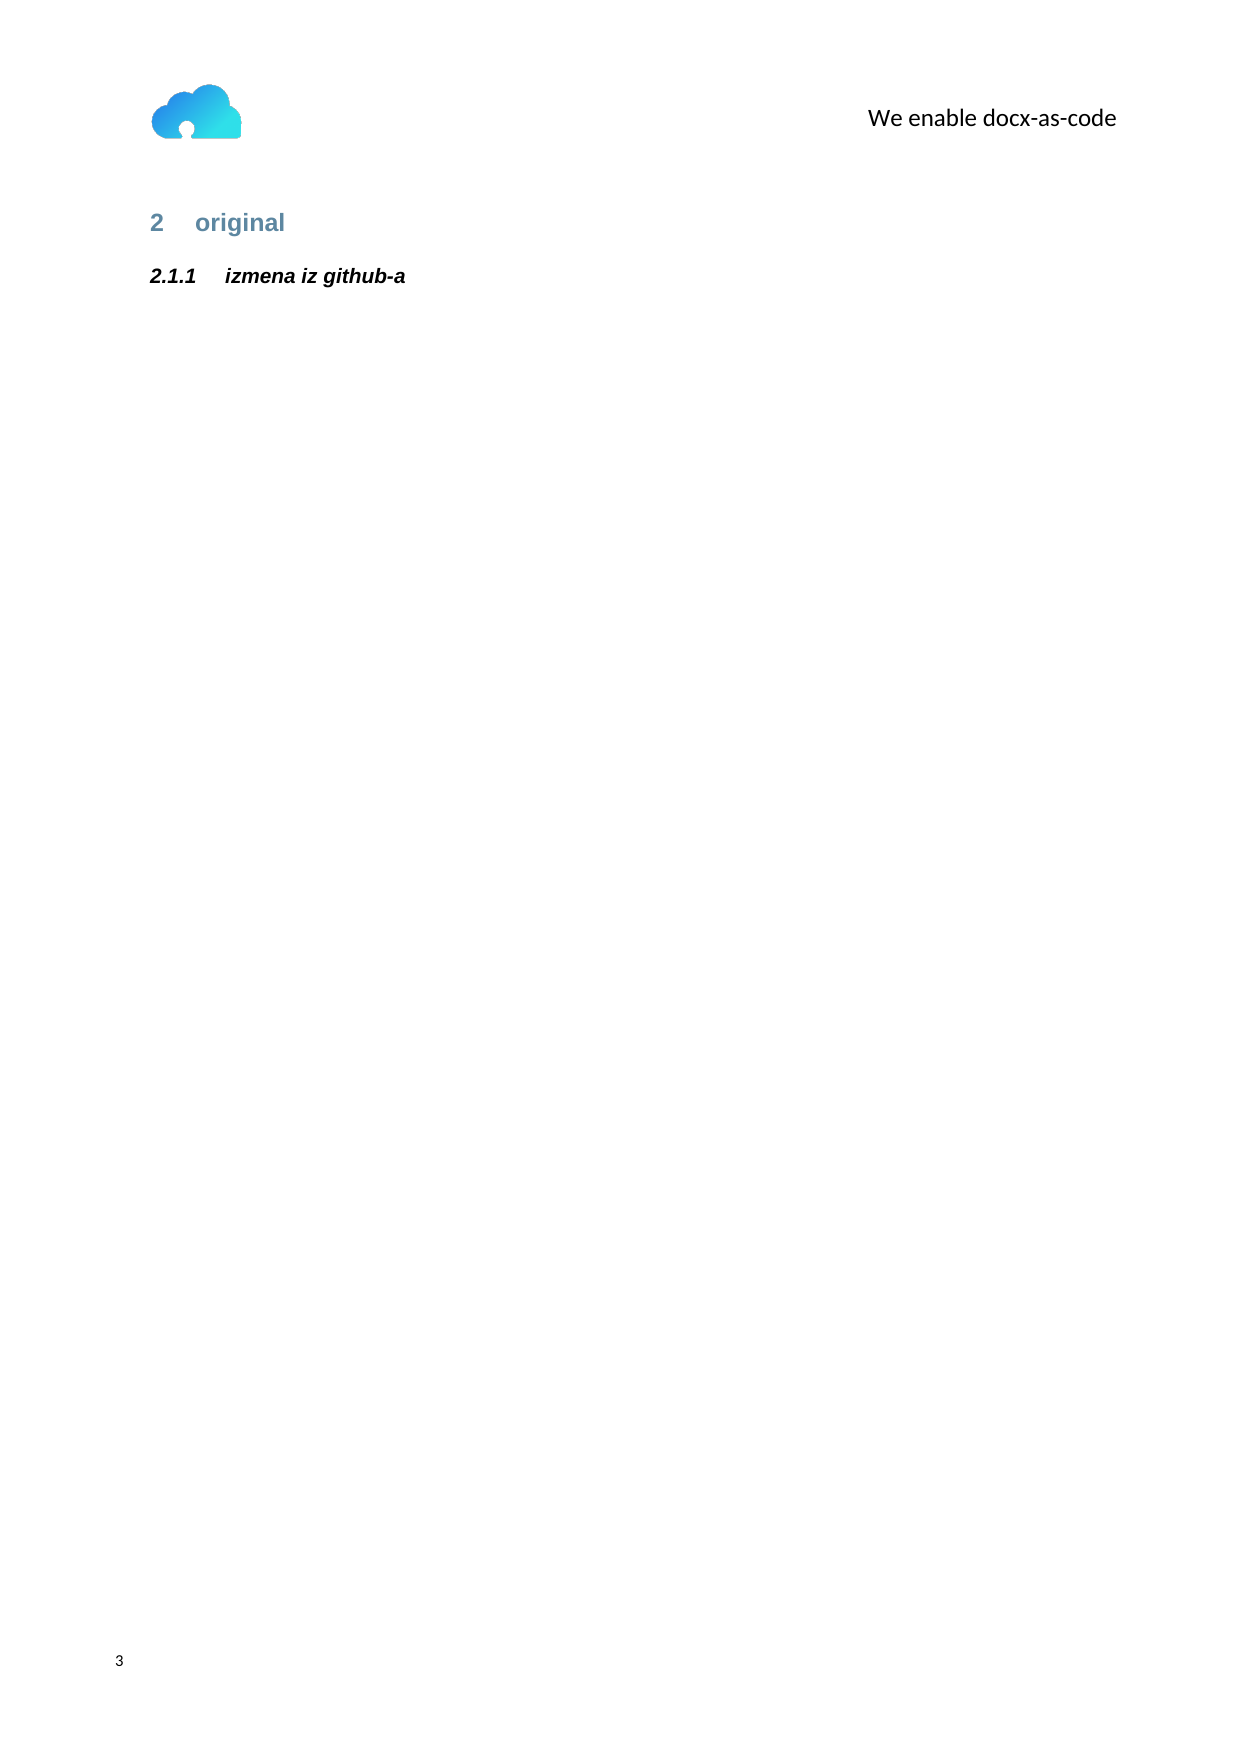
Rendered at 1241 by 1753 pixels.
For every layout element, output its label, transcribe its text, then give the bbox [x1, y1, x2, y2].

subtitle izmena iz github-a [150, 262, 1090, 289]
subtitle original [150, 208, 1090, 237]
picture [150, 73, 243, 153]
